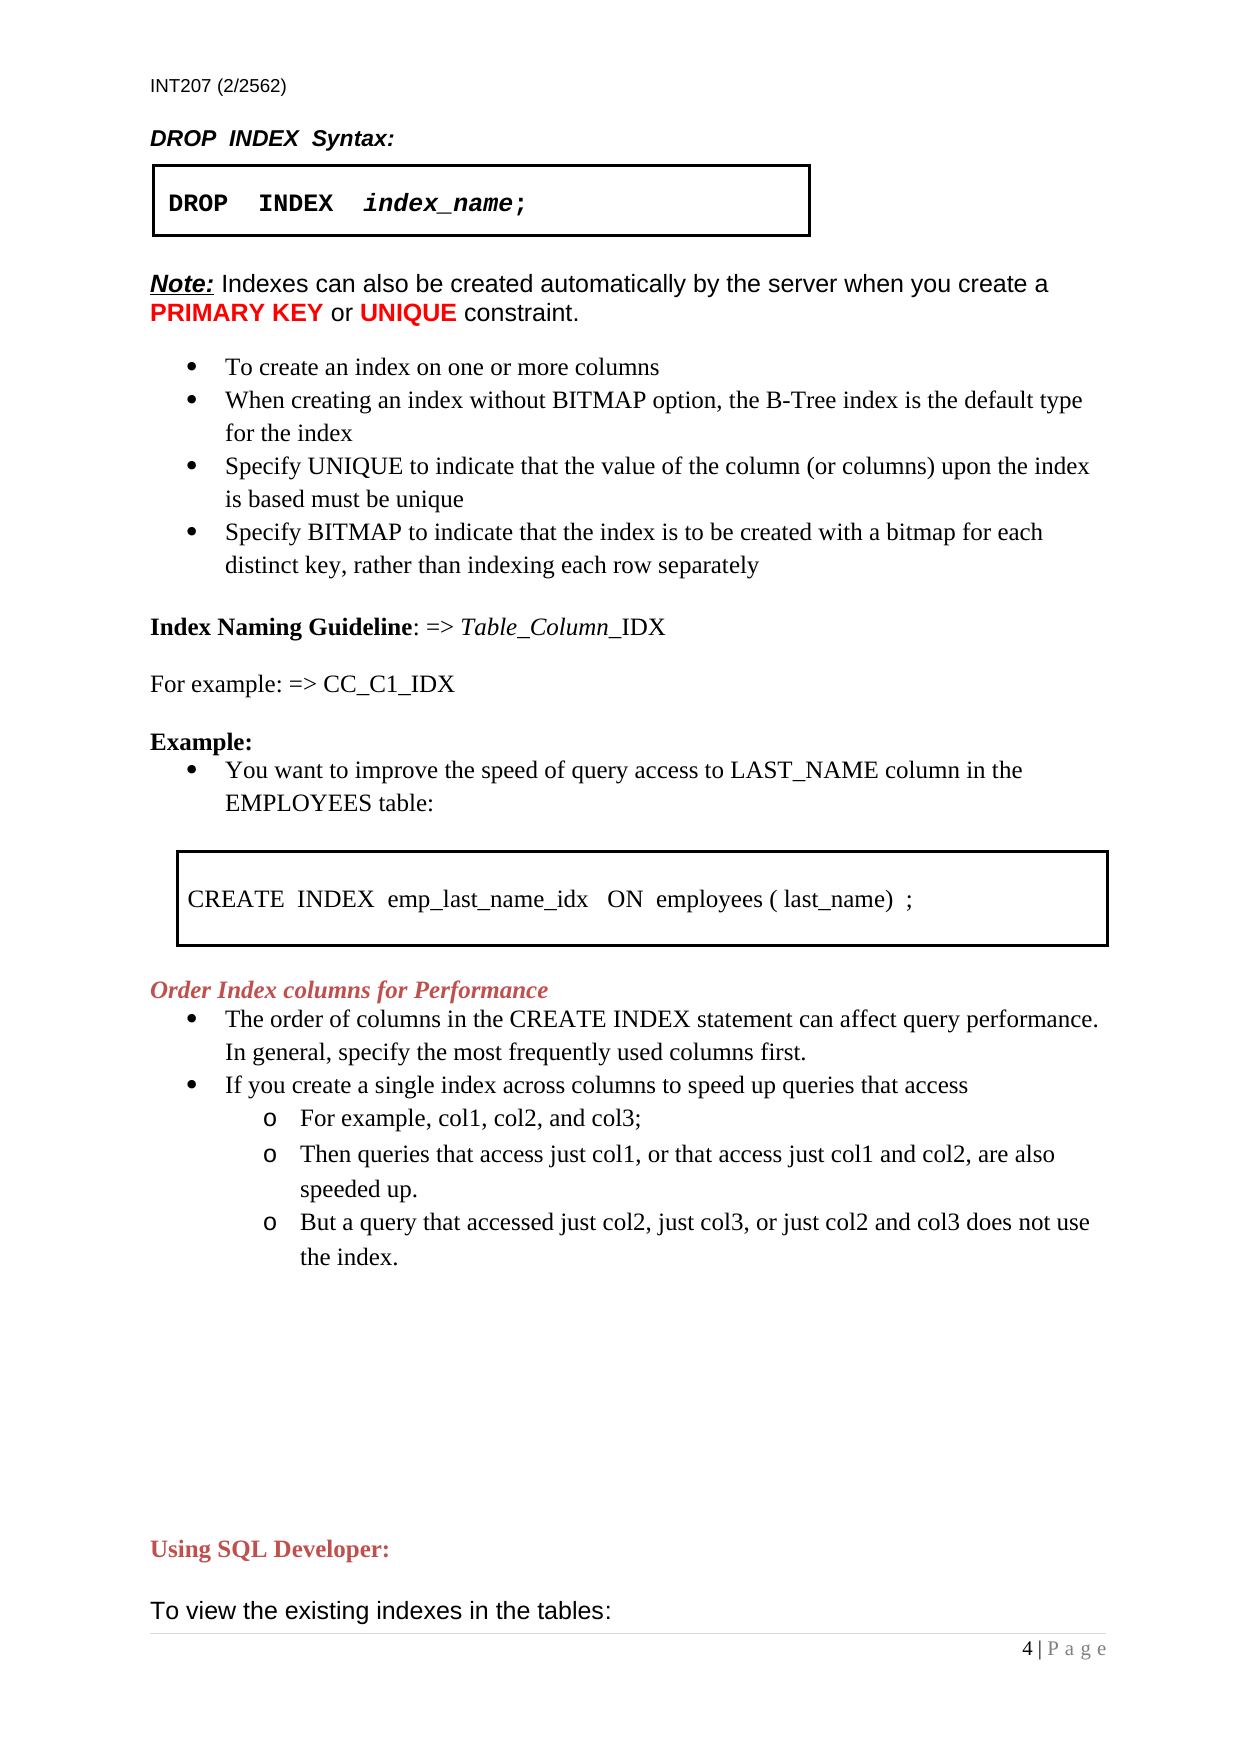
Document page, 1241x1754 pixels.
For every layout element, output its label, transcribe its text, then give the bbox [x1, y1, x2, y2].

list When creating an index without BITMAP option, the B-Tree index is the default type for the index [187, 385, 1106, 446]
subtitle DROP INDEX Syntax: [150, 125, 1106, 152]
list Then queries that access just col1, or that access just col1 and col2, are also speeded up. [262, 1139, 1106, 1203]
list If you create a single index across columns to speed up queries that access [187, 1070, 1106, 1099]
text Using SQL Developer: [150, 1534, 1106, 1562]
list To create an index on one or more columns [187, 352, 1106, 380]
list But a query that accessed just col2, just col3, or just col2 and col3 does not use the index. [262, 1207, 1106, 1271]
text For example: => CC_C1_IDX [150, 669, 1106, 698]
list You want to improve the speed of query access to LAST_NAME column in the EMPLOYEES table: [187, 755, 1106, 817]
list Specify BITMAP to indicate that the index is to be created with a bitmap for each distinct key, rather than indexing each row separately [187, 517, 1106, 578]
text CREATE INDEX emp_last_name_idx ON employees ( last_name) ; [179, 879, 1106, 913]
text To view the existing indexes in the tables: [150, 1596, 1106, 1625]
list The order of columns in the CREATE INDEX statement can affect query performance. In general, specify the most frequently used columns first. [187, 1004, 1106, 1066]
text Example: [150, 727, 1106, 755]
text Order Index columns for Performance [150, 976, 1106, 1004]
list Specify UNIQUE to indicate that the value of the column (or columns) upon the index is based must be unique [187, 451, 1106, 512]
subtitle Note: Indexes can also be created automatically by the server when you create a primary key or unique constraint. [150, 269, 1106, 327]
text Index Naming Guideline: => Table_Column_IDX [150, 612, 1106, 640]
list For example, col1, col2, and col3; [262, 1103, 1106, 1134]
